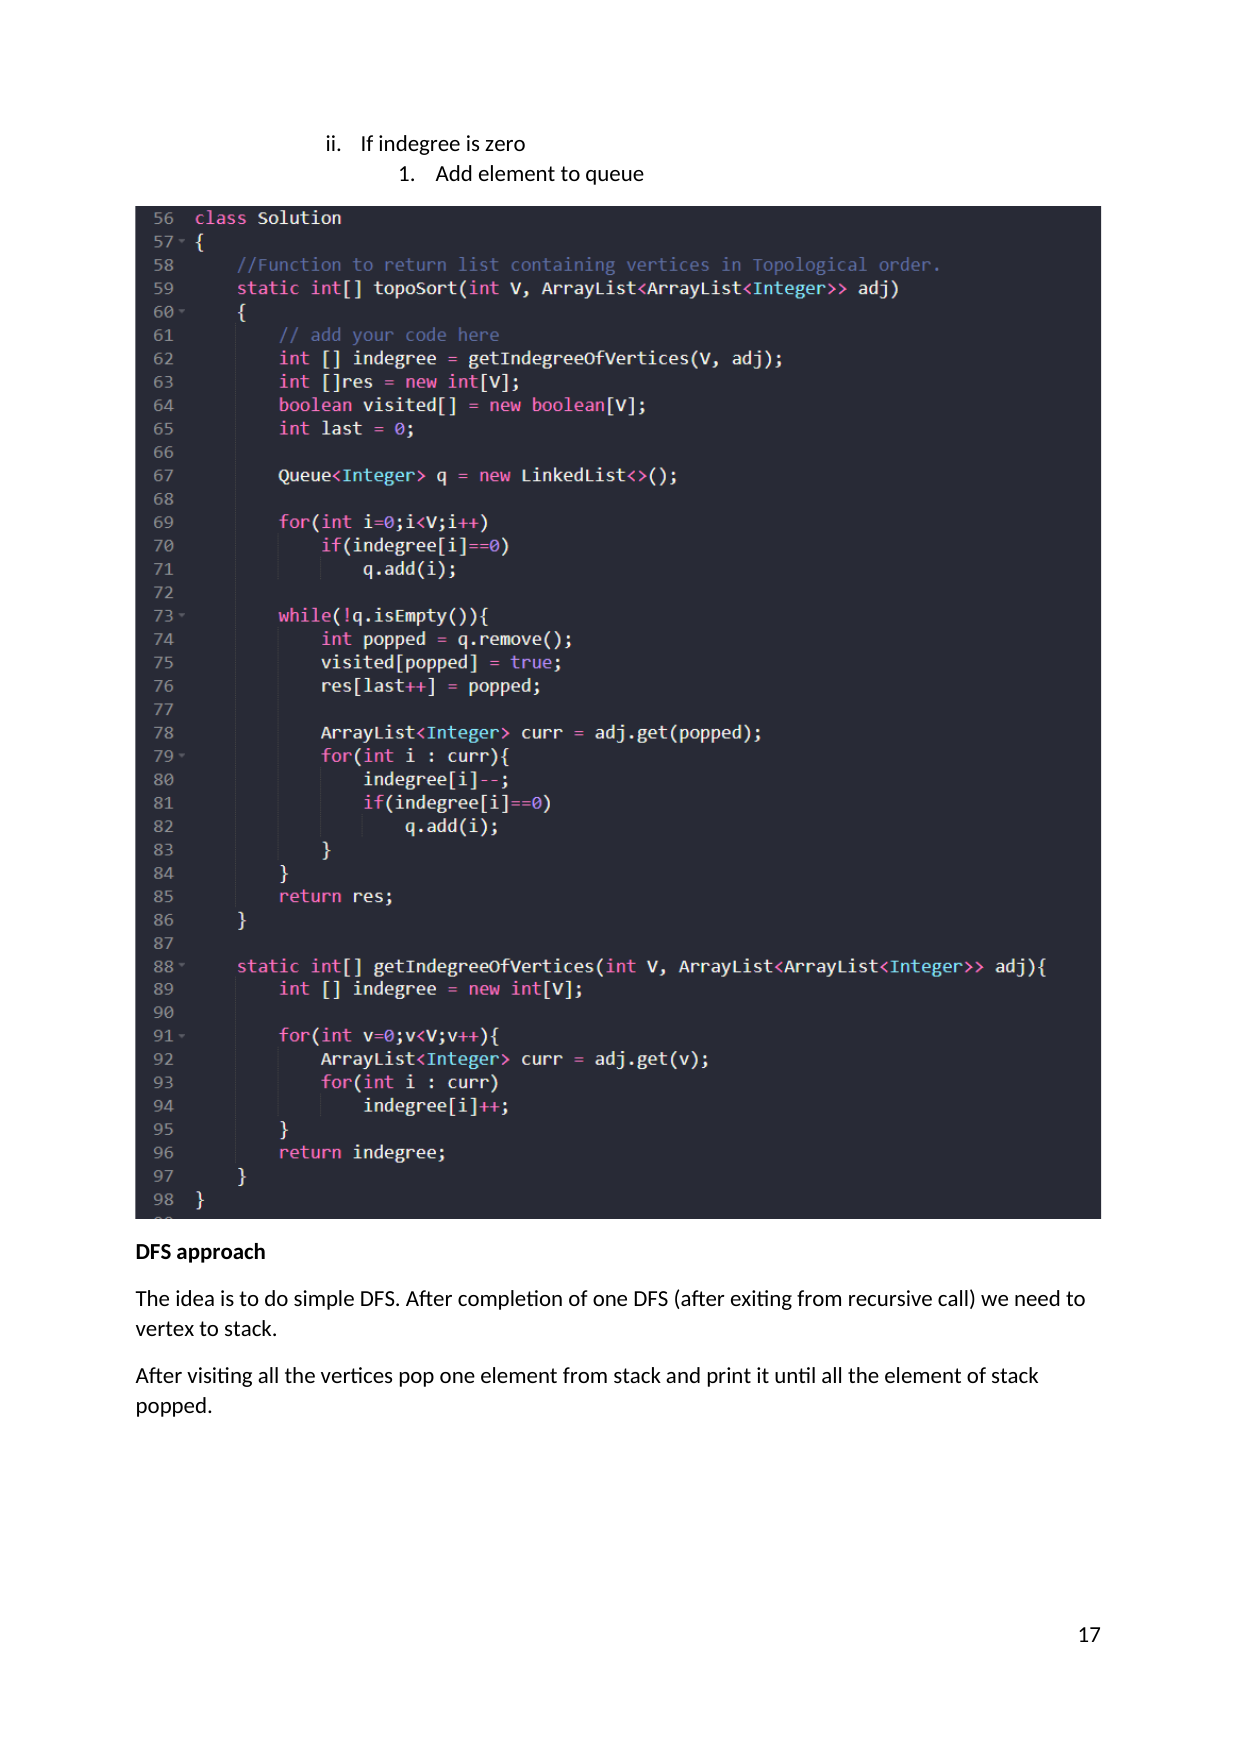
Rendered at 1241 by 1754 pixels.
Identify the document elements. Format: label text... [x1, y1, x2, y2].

list Add element to queue [398, 159, 1101, 187]
list If indegree is zero [342, 129, 1101, 157]
text The idea is to do simple DFS. After completion of one DFS (after exiting from recursive call) we need to vertex to stack. [135, 1284, 1101, 1343]
text After visiting all the vertices pop one element from stack and print it until all the element of stack popped. [135, 1361, 1101, 1420]
text DFS approach [135, 1237, 1101, 1266]
picture [135, 206, 1102, 1219]
